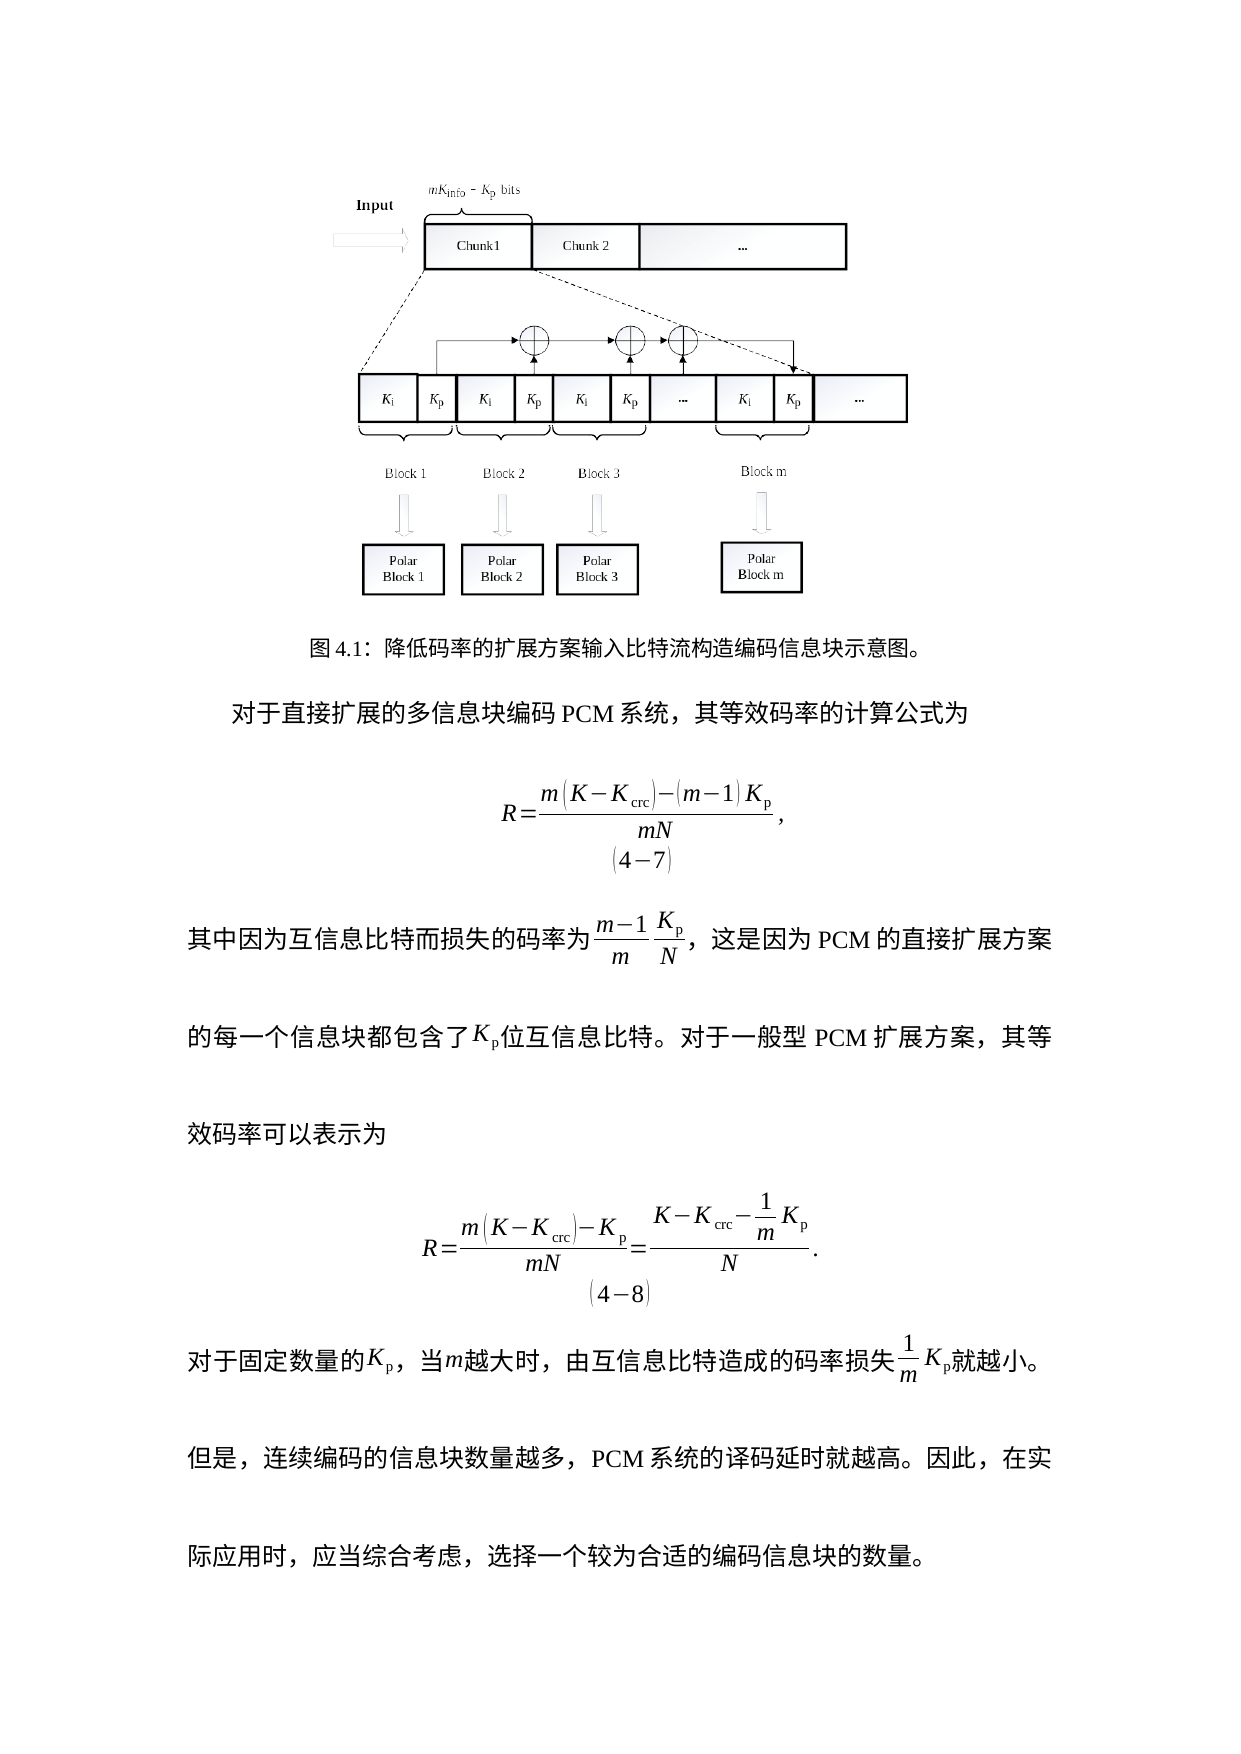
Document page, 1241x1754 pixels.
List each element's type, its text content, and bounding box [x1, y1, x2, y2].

text 图4.1：降低码率的扩展方案输入比特流构造编码信息块示意图。 [187, 630, 1053, 663]
text 对于直接扩展的多信息块编码PCM系统，其等效码率的计算公式为 [187, 679, 1053, 744]
text 对于固定数量的，当越大时，由互信息比特造成的码率损失就越小。但是，连续编码的信息块数量越多，PCM系统的译码延时就越高。因此，在实际应用时，应当综合考虑，选择一个较为合适的编码信息块的数量。 [187, 1327, 1053, 1587]
text 其中因为互信息比特而损失的码率为，这是因为PCM的直接扩展方案的每一个信息块都包含了位互信息比特。对于一般型PCM扩展方案，其等效码率可以表示为 [187, 905, 1053, 1165]
